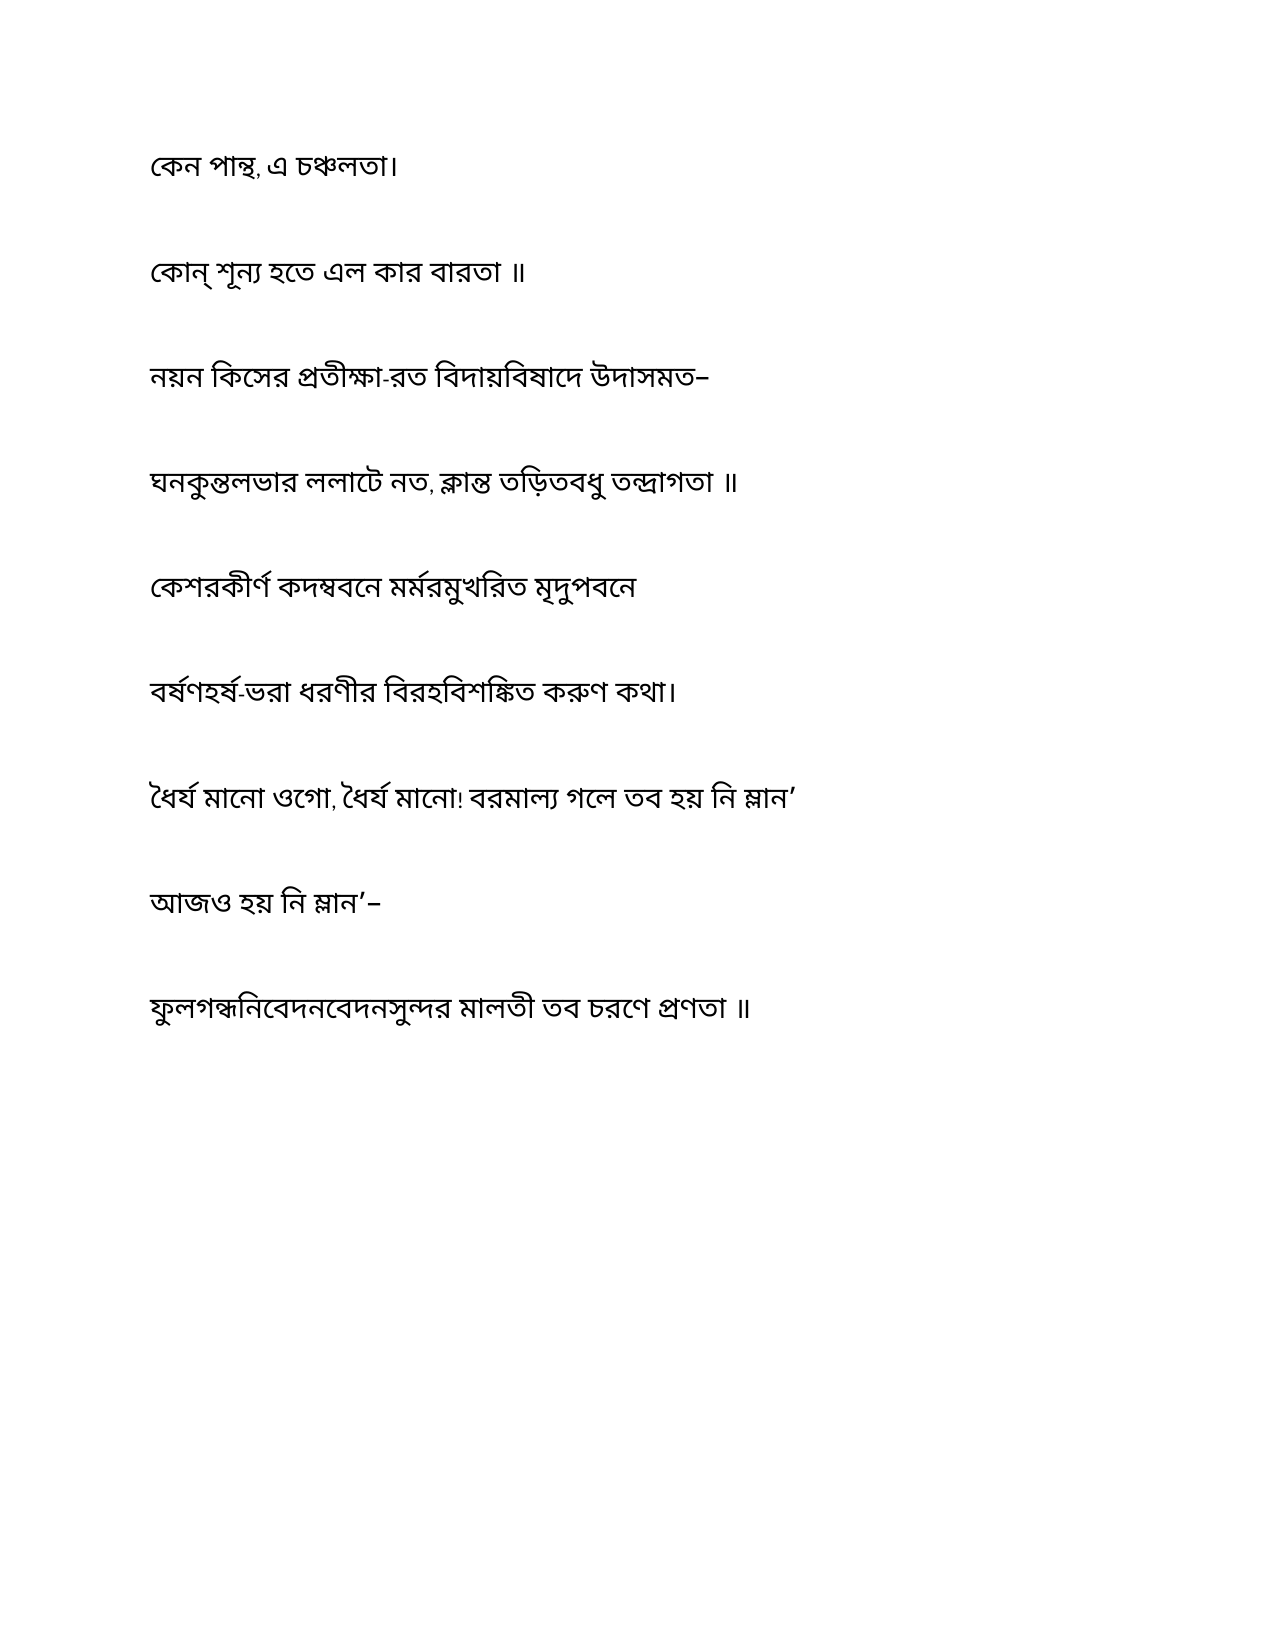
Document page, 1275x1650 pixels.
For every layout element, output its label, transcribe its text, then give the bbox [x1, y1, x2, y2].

text নয়ন কিসের প্রতীক্ষা-রত বিদায়বিষাদে উদাসমত– [150, 360, 1125, 399]
text আজও হয় নি ম্লান’– [150, 886, 1125, 925]
text কেন পান্থ, এ চঞ্চলতা। [150, 150, 1125, 189]
text কেশরকীর্ণ কদম্ববনে মর্মরমুখরিত মৃদুপবনে [150, 571, 1125, 609]
text ঘনকুন্তলভার ললাটে নত, ক্লান্ত তড়িতবধু তন্দ্রাগতা ॥ [150, 466, 1125, 504]
text ধৈর্য মানো ওগো, ধৈর্য মানো! বরমাল্য গলে তব হয় নি ম্লান’ [150, 781, 1125, 820]
text কোন্‌ শূন্য হতে এল কার বারতা ॥ [150, 255, 1125, 294]
text বর্ষণহর্ষ-ভরা ধরণীর বিরহবিশঙ্কিত করুণ কথা। [150, 676, 1125, 715]
text ফুলগন্ধনিবেদনবেদনসুন্দর মালতী তব চরণে প্রণতা ॥ [150, 992, 1125, 1030]
